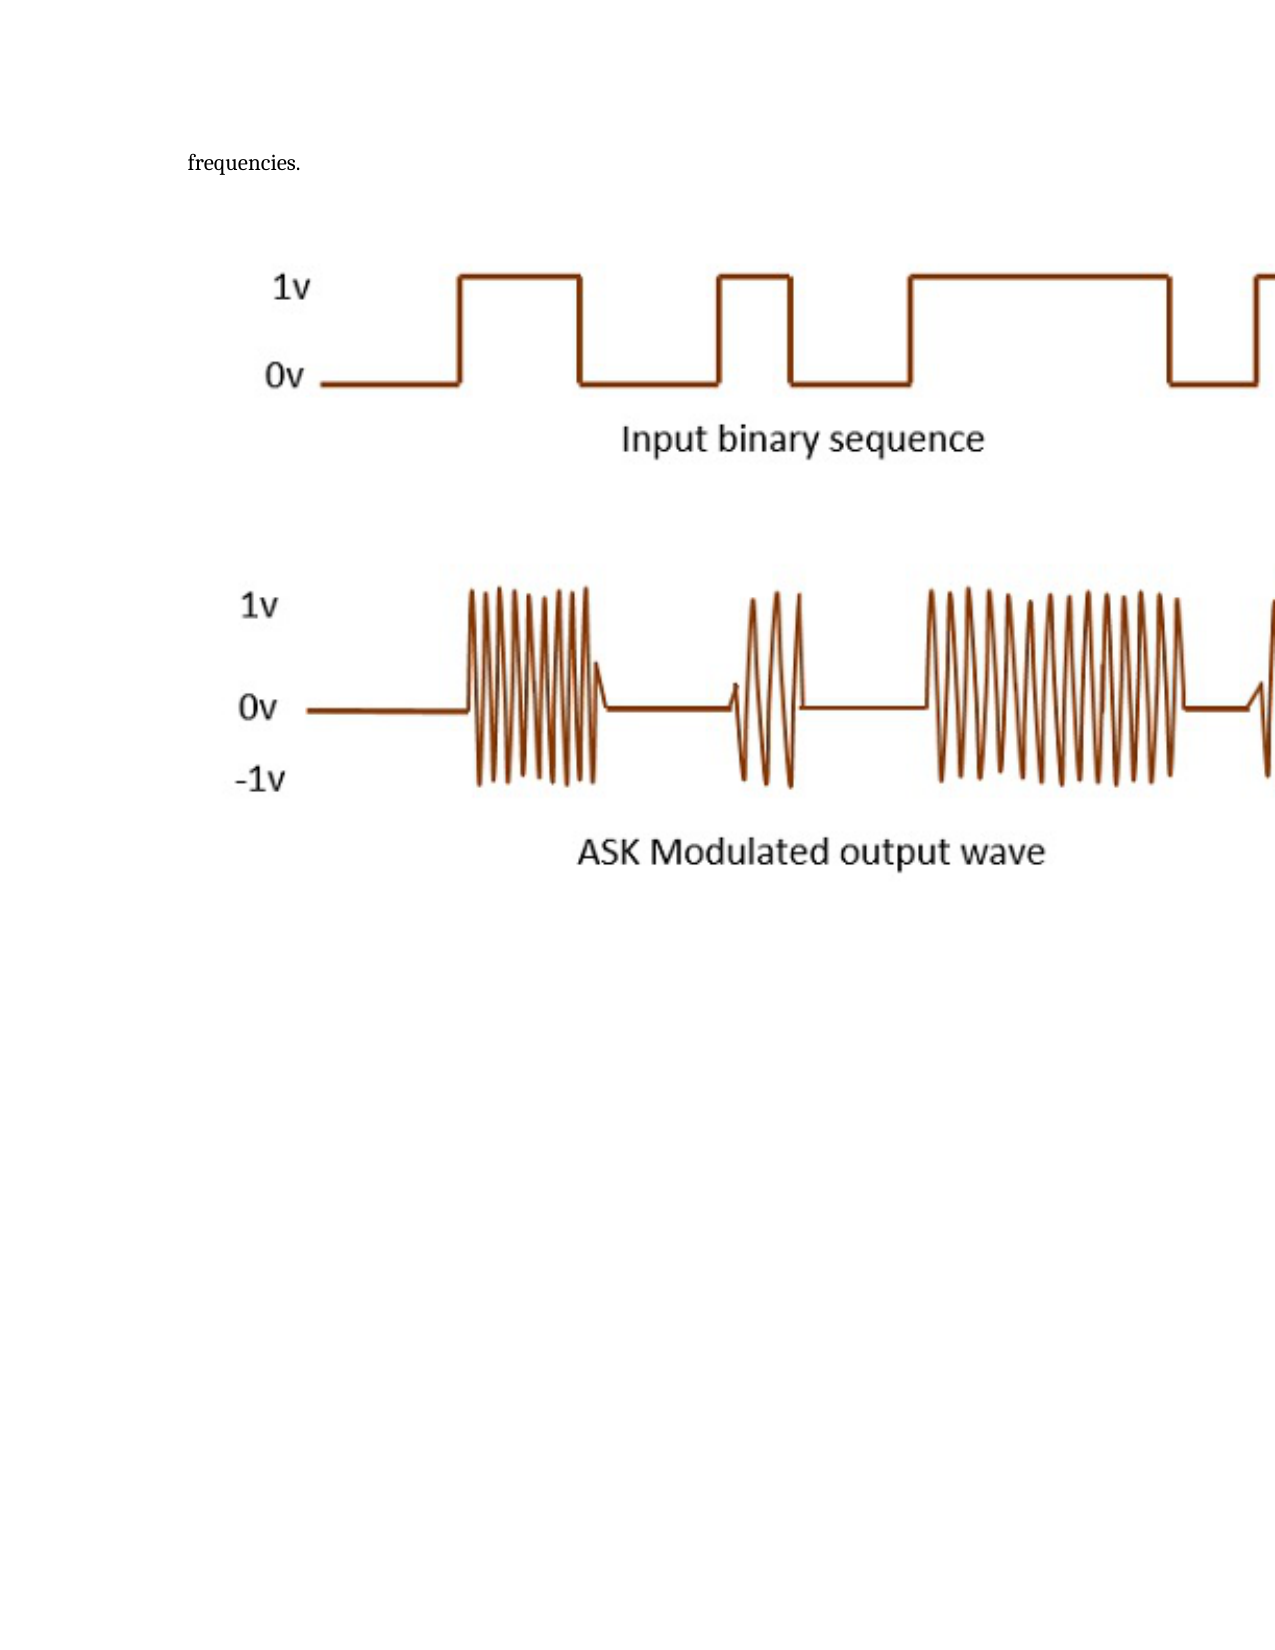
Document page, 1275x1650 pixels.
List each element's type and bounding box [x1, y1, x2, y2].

picture [206, 231, 1275, 913]
text [187, 150, 1087, 207]
